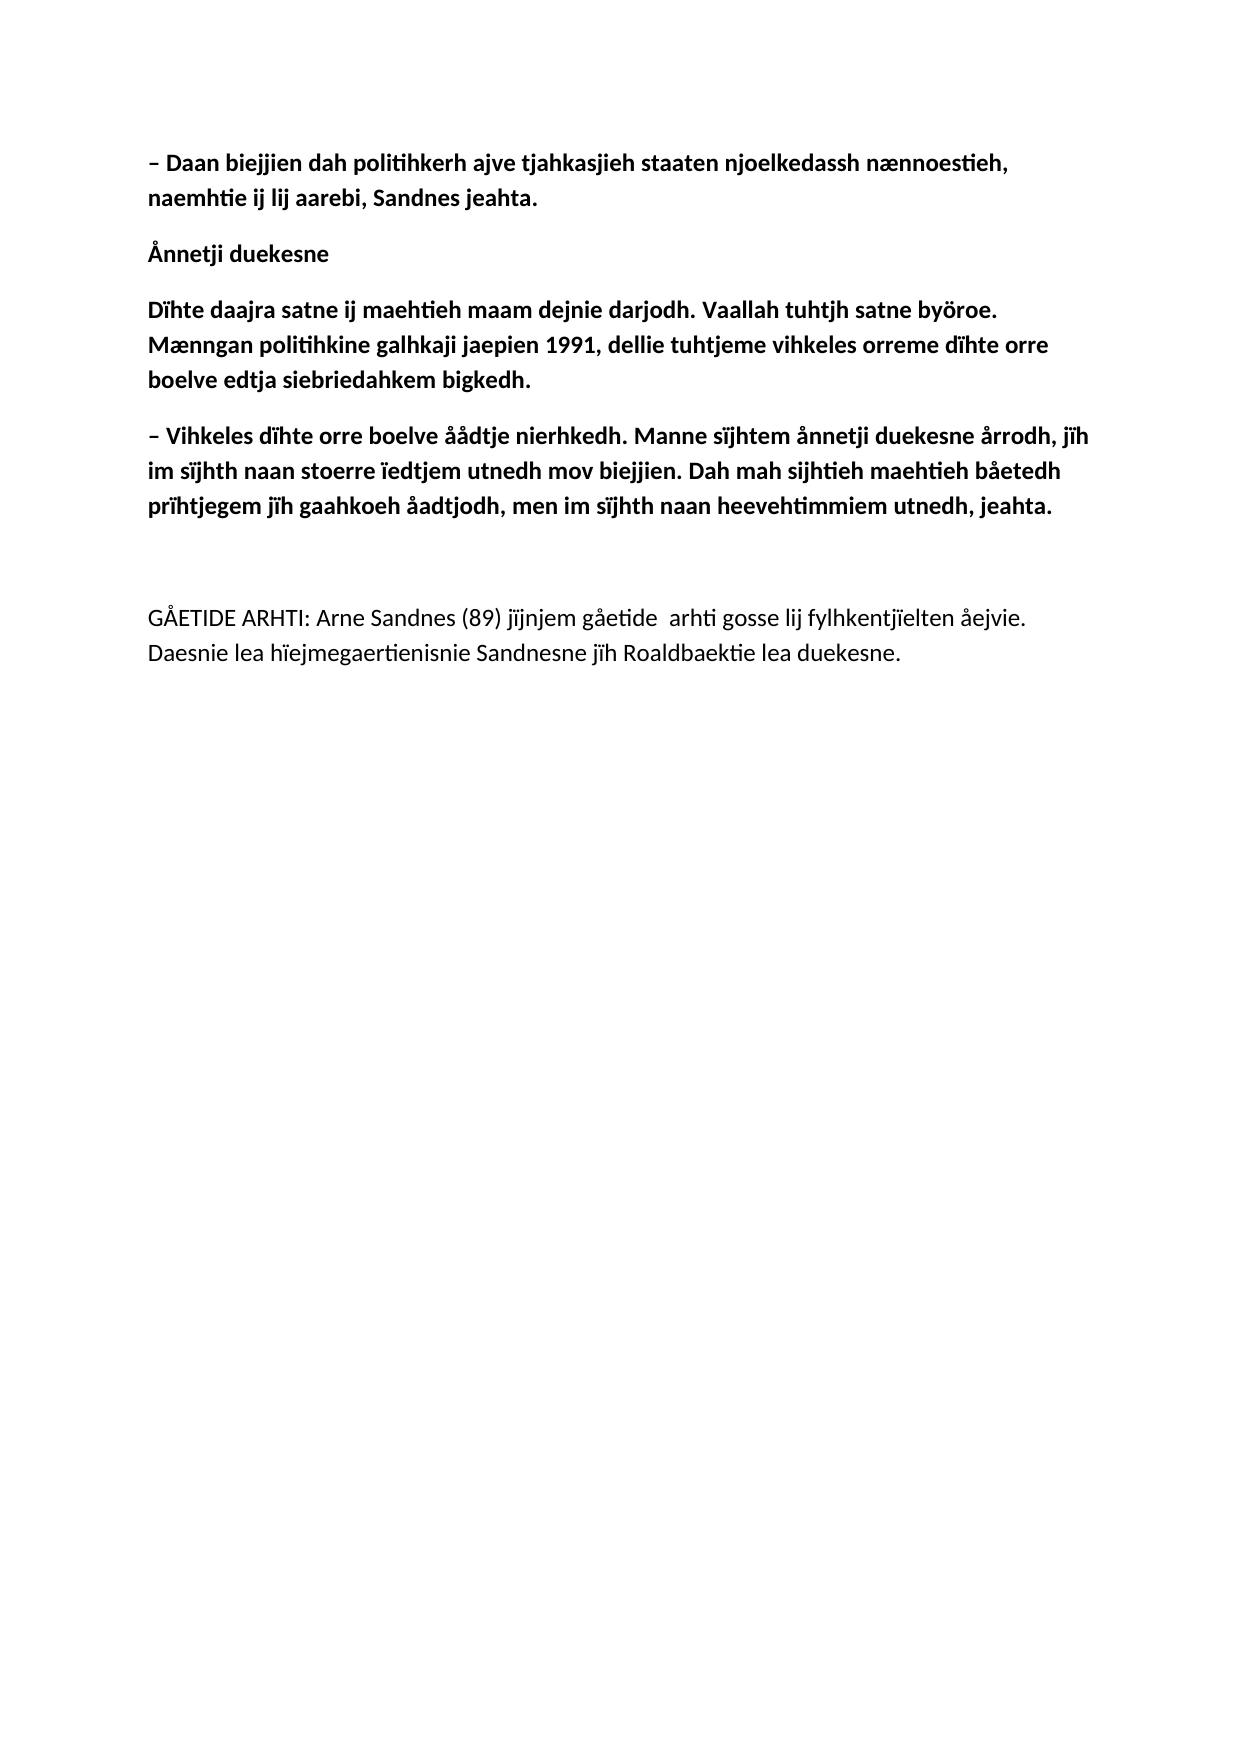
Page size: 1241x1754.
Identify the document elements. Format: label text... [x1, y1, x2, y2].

text Dïhte daajra satne ij maehtieh maam dejnie darjodh. Vaallah tuhtjh satne byöroe. Mænngan politihkine galhkaji jaepien 1991, dellie tuhtjeme vihkeles orreme dïhte orre boelve edtja siebriedahkem bigkedh. [148, 294, 1093, 395]
text GÅETIDE ARHTI: Arne Sandnes (89) jïjnjem gåetide arhti gosse lij fylhkentjïelten åejvie. Daesnie lea hïejmegaertienisnie Sandnesne jïh Roaldbaektie lea duekesne. [148, 602, 1093, 667]
text – Vihkeles dïhte orre boelve åådtje nierhkedh. Manne sïjhtem ånnetji duekesne årrodh, jïh im sïjhth naan stoerre ïedtjem utnedh mov biejjien. Dah mah sijhtieh maehtieh båetedh prïhtjegem jïh gaahkoeh åadtjodh, men im sïjhth naan heevehtimmiem utnedh, jeahta. [148, 420, 1093, 521]
text – Daan biejjien dah politihkerh ajve tjahkasjieh staaten njoelkedassh nænnoestieh, naemhtie ij lij aarebi, Sandnes jeahta. [148, 148, 1093, 213]
text Ånnetji duekesne [148, 238, 1093, 269]
